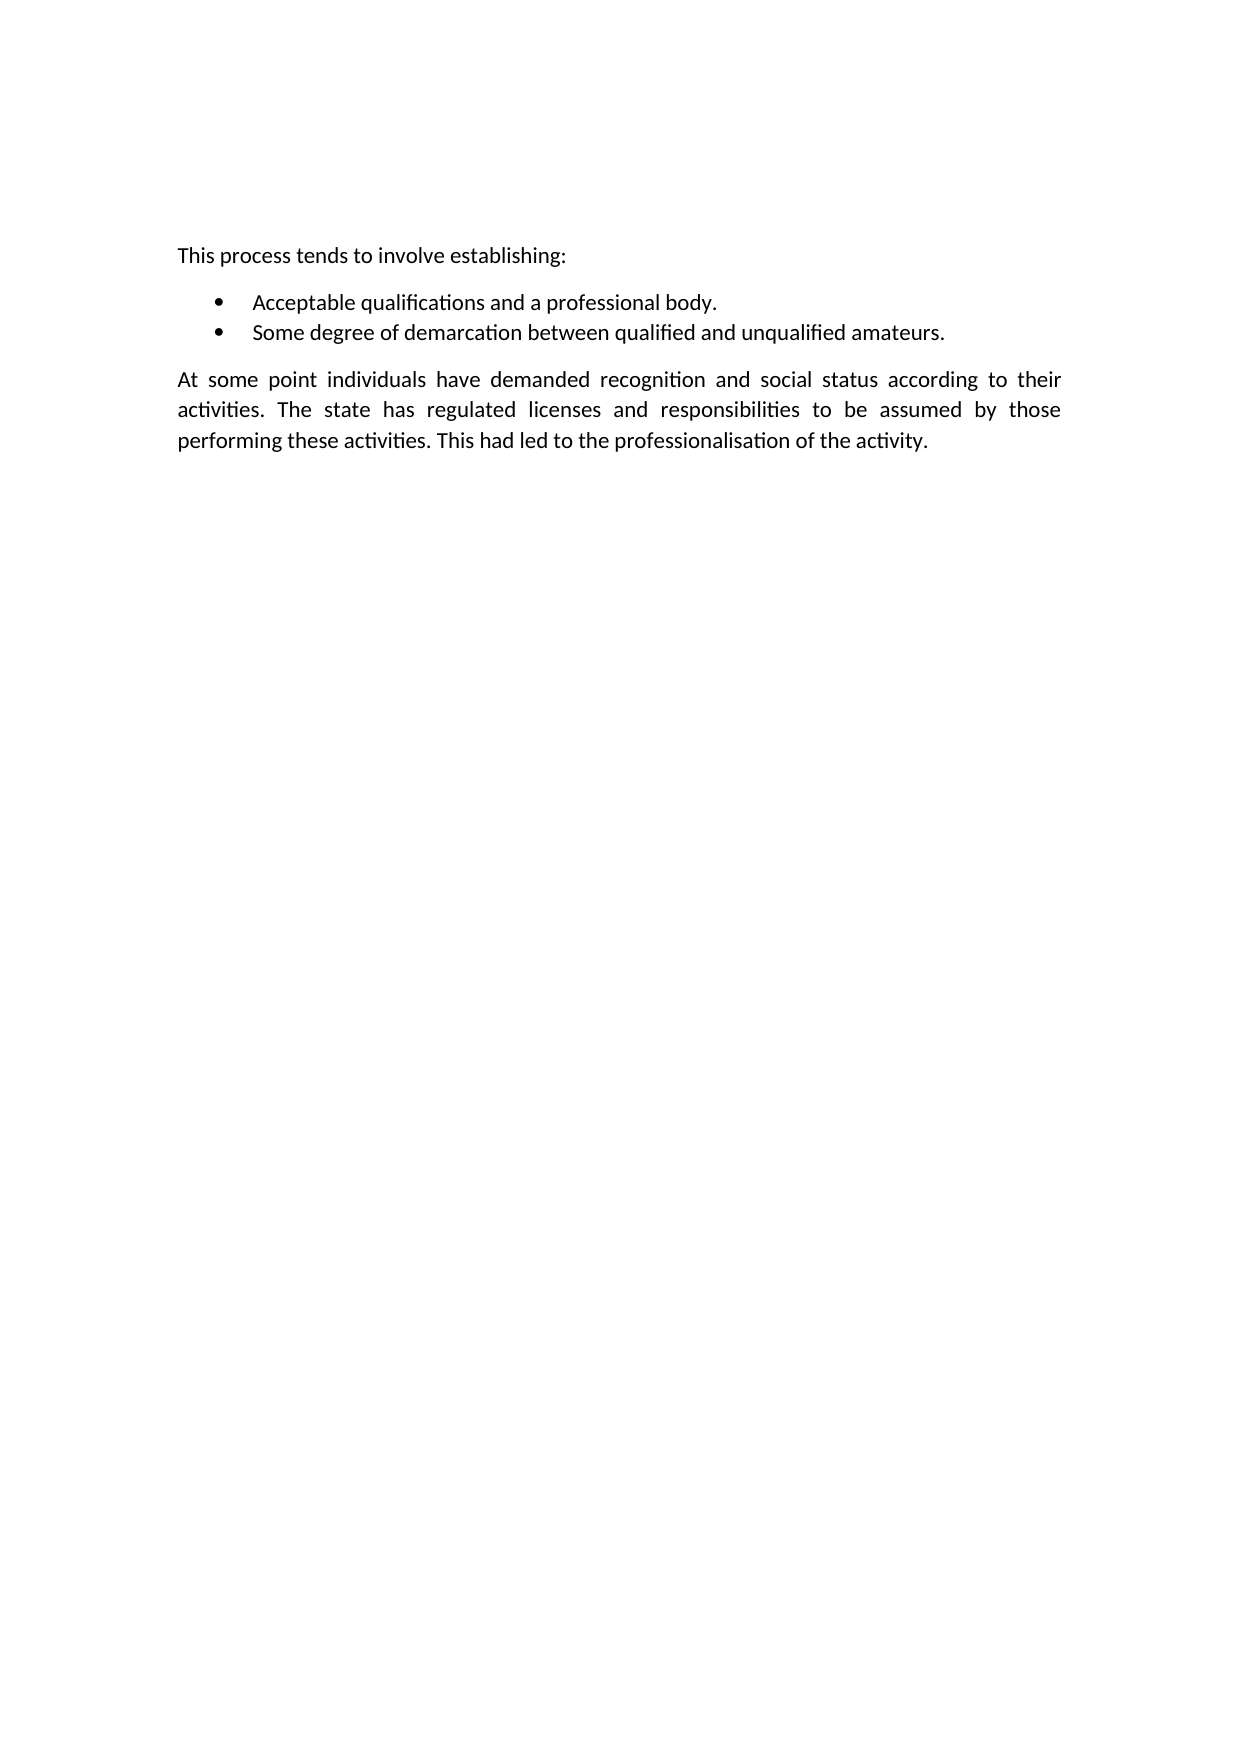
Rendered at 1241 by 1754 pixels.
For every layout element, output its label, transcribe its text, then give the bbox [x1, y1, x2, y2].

list Acceptable qualifications and a professional body. [215, 288, 1063, 316]
text This process tends to involve establishing: [177, 241, 1063, 269]
text At some point individuals have demanded recognition and social status according to their activities. The state has regulated licenses and responsibilities to be assumed by those performing these activities. This had led to the professionalisation of the activity. [177, 365, 1063, 454]
list Some degree of demarcation between qualified and unqualified amateurs. [215, 318, 1063, 346]
